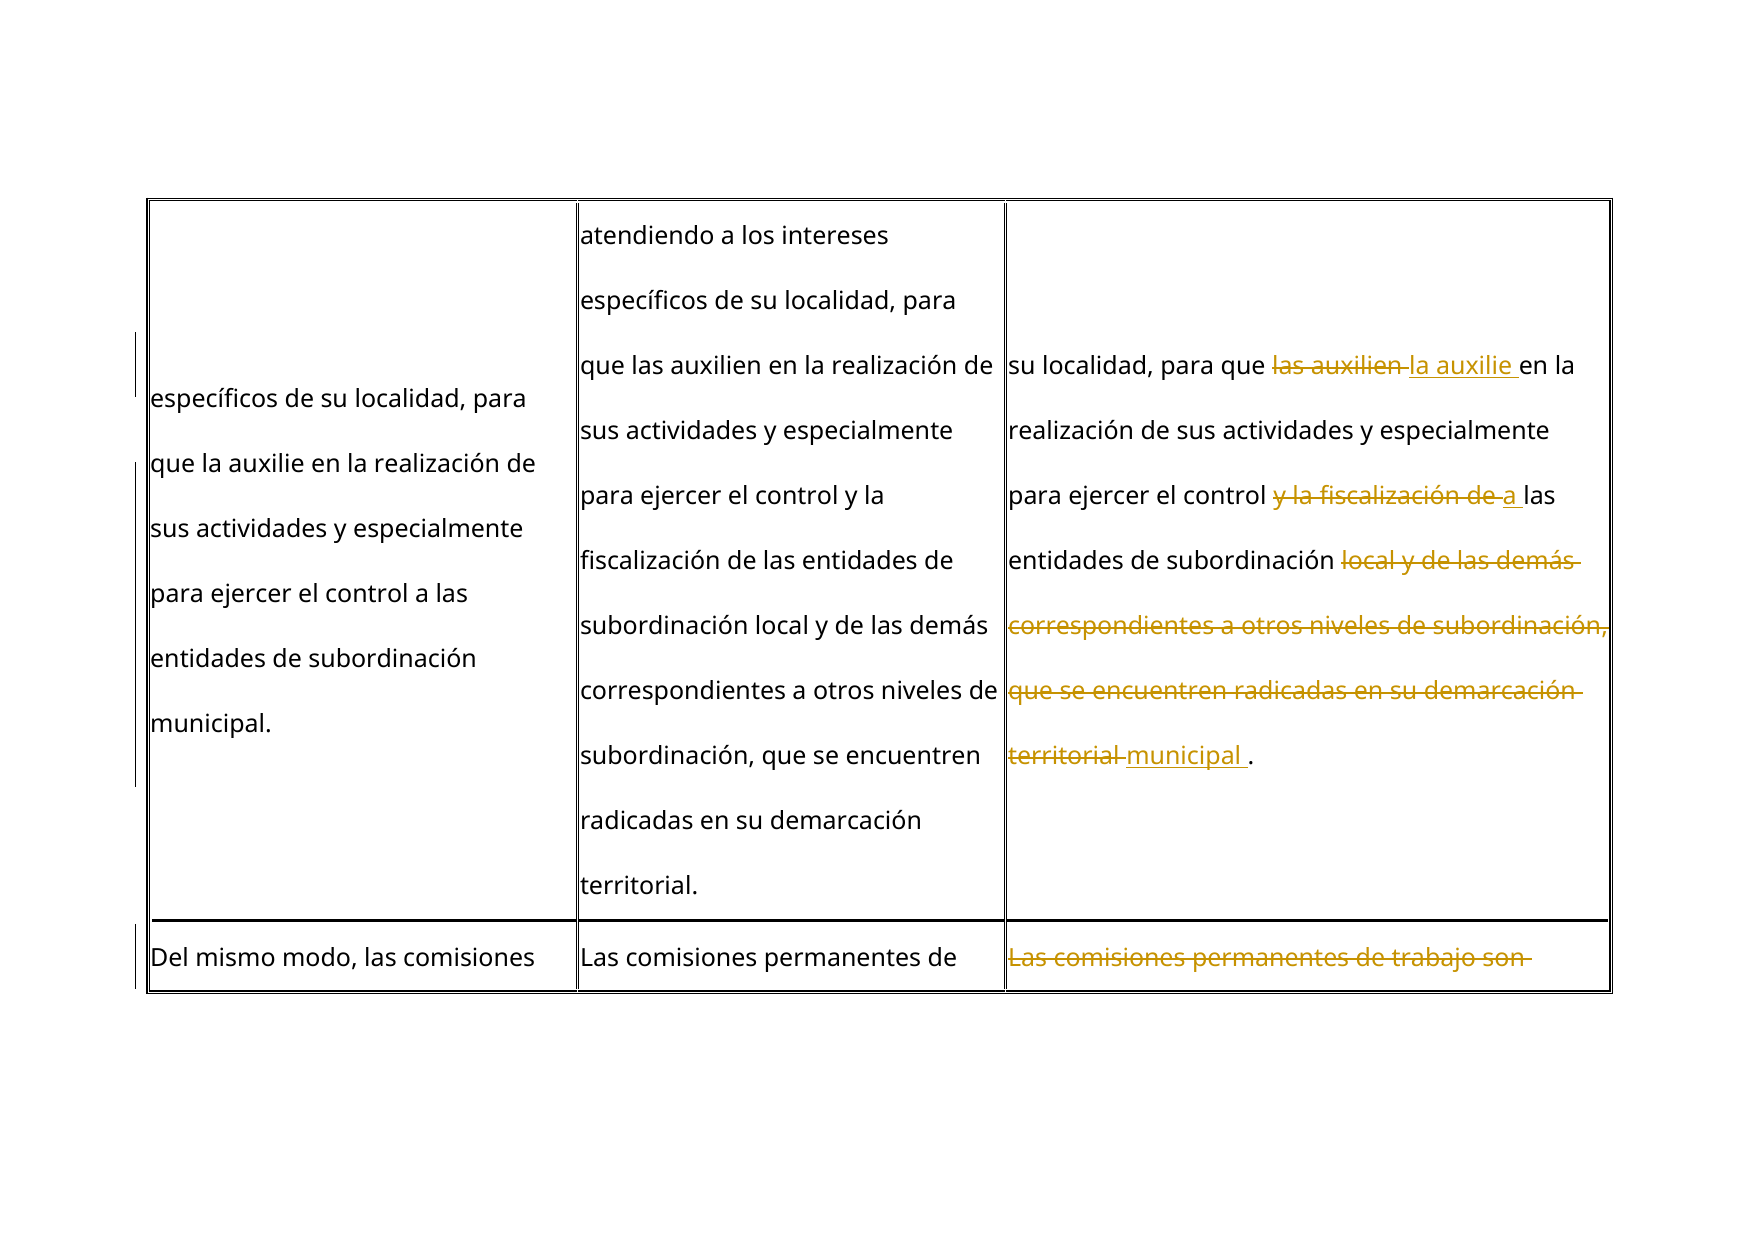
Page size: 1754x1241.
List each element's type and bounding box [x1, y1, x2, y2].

table_cell [578, 922, 1006, 990]
table_cell [1006, 201, 1609, 919]
table_cell [150, 201, 577, 919]
table_cell [578, 201, 1006, 919]
table_cell [1006, 919, 1609, 990]
table_cell [150, 919, 577, 990]
